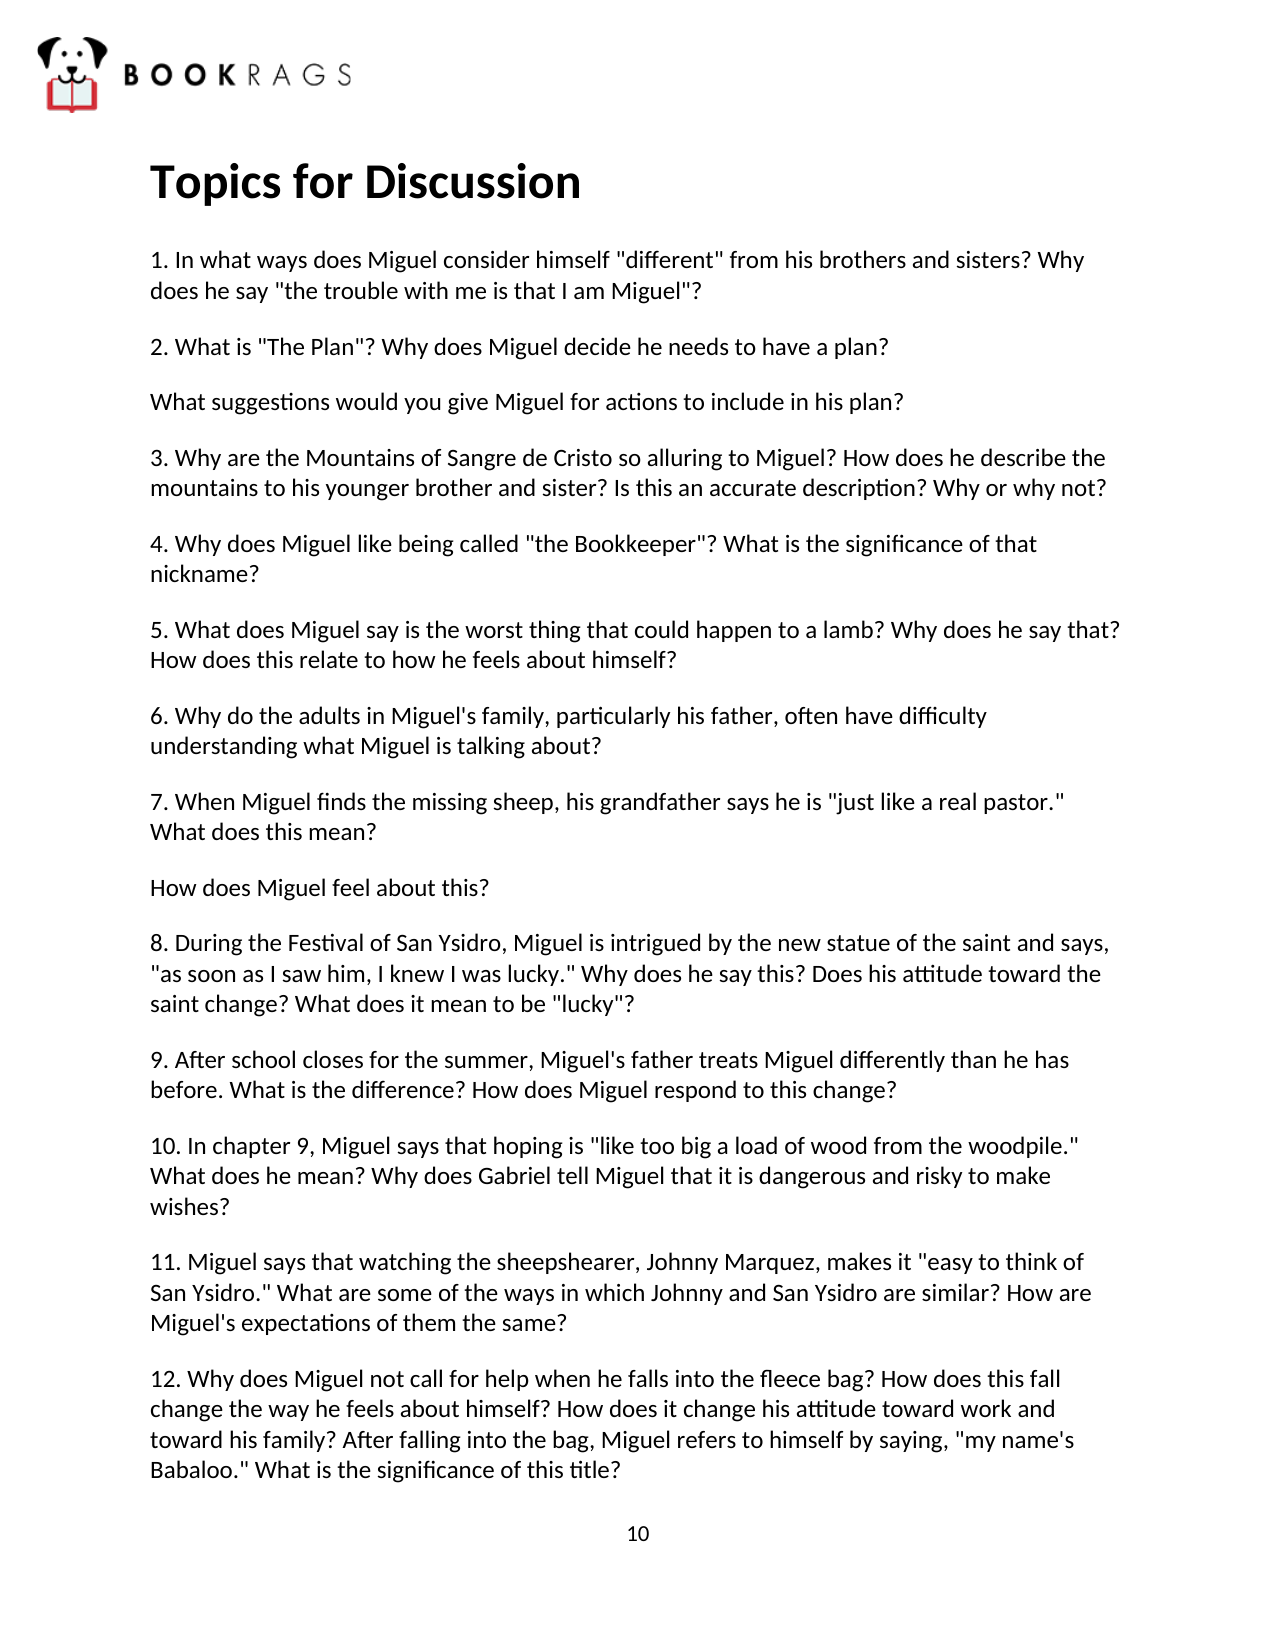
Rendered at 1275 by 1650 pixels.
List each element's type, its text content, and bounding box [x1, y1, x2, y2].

text Topics for Discussion [150, 150, 1125, 211]
text 12. Why does Miguel not call for help when he falls into the fleece bag? How does this fall change the way he feels about himself? How does it change his attitude toward work and toward his family? After falling into the bag, Miguel refers to himself by saying, "my name's Babaloo." What is the significance of this title? [150, 1363, 1125, 1485]
text 11. Miguel says that watching the sheepshearer, Johnny Marquez, makes it "easy to think of San Ysidro." What are some of the ways in which Johnny and San Ysidro are similar? How are Miguel's expectations of them the same? [150, 1247, 1125, 1338]
text 6. Why do the adults in Miguel's family, particularly his father, often have difficulty understanding what Miguel is talking about? [150, 700, 1125, 761]
text 9. After school closes for the summer, Miguel's father treats Miguel differently than he has before. What is the difference? How does Miguel respond to this change? [150, 1044, 1125, 1105]
text 2. What is "The Plan"? Why does Miguel decide he needs to have a plan? [150, 331, 1125, 361]
text How does Miguel feel about this? [150, 872, 1125, 902]
text 7. When Miguel finds the missing sheep, his grandfather says he is "just like a real pastor." What does this mean? [150, 786, 1125, 847]
text 10. In chapter 9, Miguel says that hoping is "like too big a load of wood from the woodpile." What does he mean? Why does Gabriel tell Miguel that it is dangerous and risky to make wishes? [150, 1130, 1125, 1222]
text 8. During the Festival of San Ysidro, Miguel is intrigued by the new statue of the saint and says, "as soon as I saw him, I knew I was lucky." Why does he say this? Does his attitude toward the saint change? What does it mean to be "lucky"? [150, 927, 1125, 1019]
text 4. Why does Miguel like being called "the Bookkeeper"? What is the significance of that nickname? [150, 528, 1125, 589]
text What suggestions would you give Miguel for actions to include in his plan? [150, 386, 1125, 417]
picture [37, 37, 351, 113]
text 3. Why are the Mountains of Sangre de Cristo so alluring to Miguel? How does he describe the mountains to his younger brother and sister? Is this an accurate description? Why or why not? [150, 442, 1125, 503]
text 1. In what ways does Miguel consider himself "different" from his brothers and sisters? Why does he say "the trouble with me is that I am Miguel"? [150, 244, 1125, 306]
text 5. What does Miguel say is the worst thing that could happen to a lamb? Why does he say that? How does this relate to how he feels about himself? [150, 614, 1125, 675]
